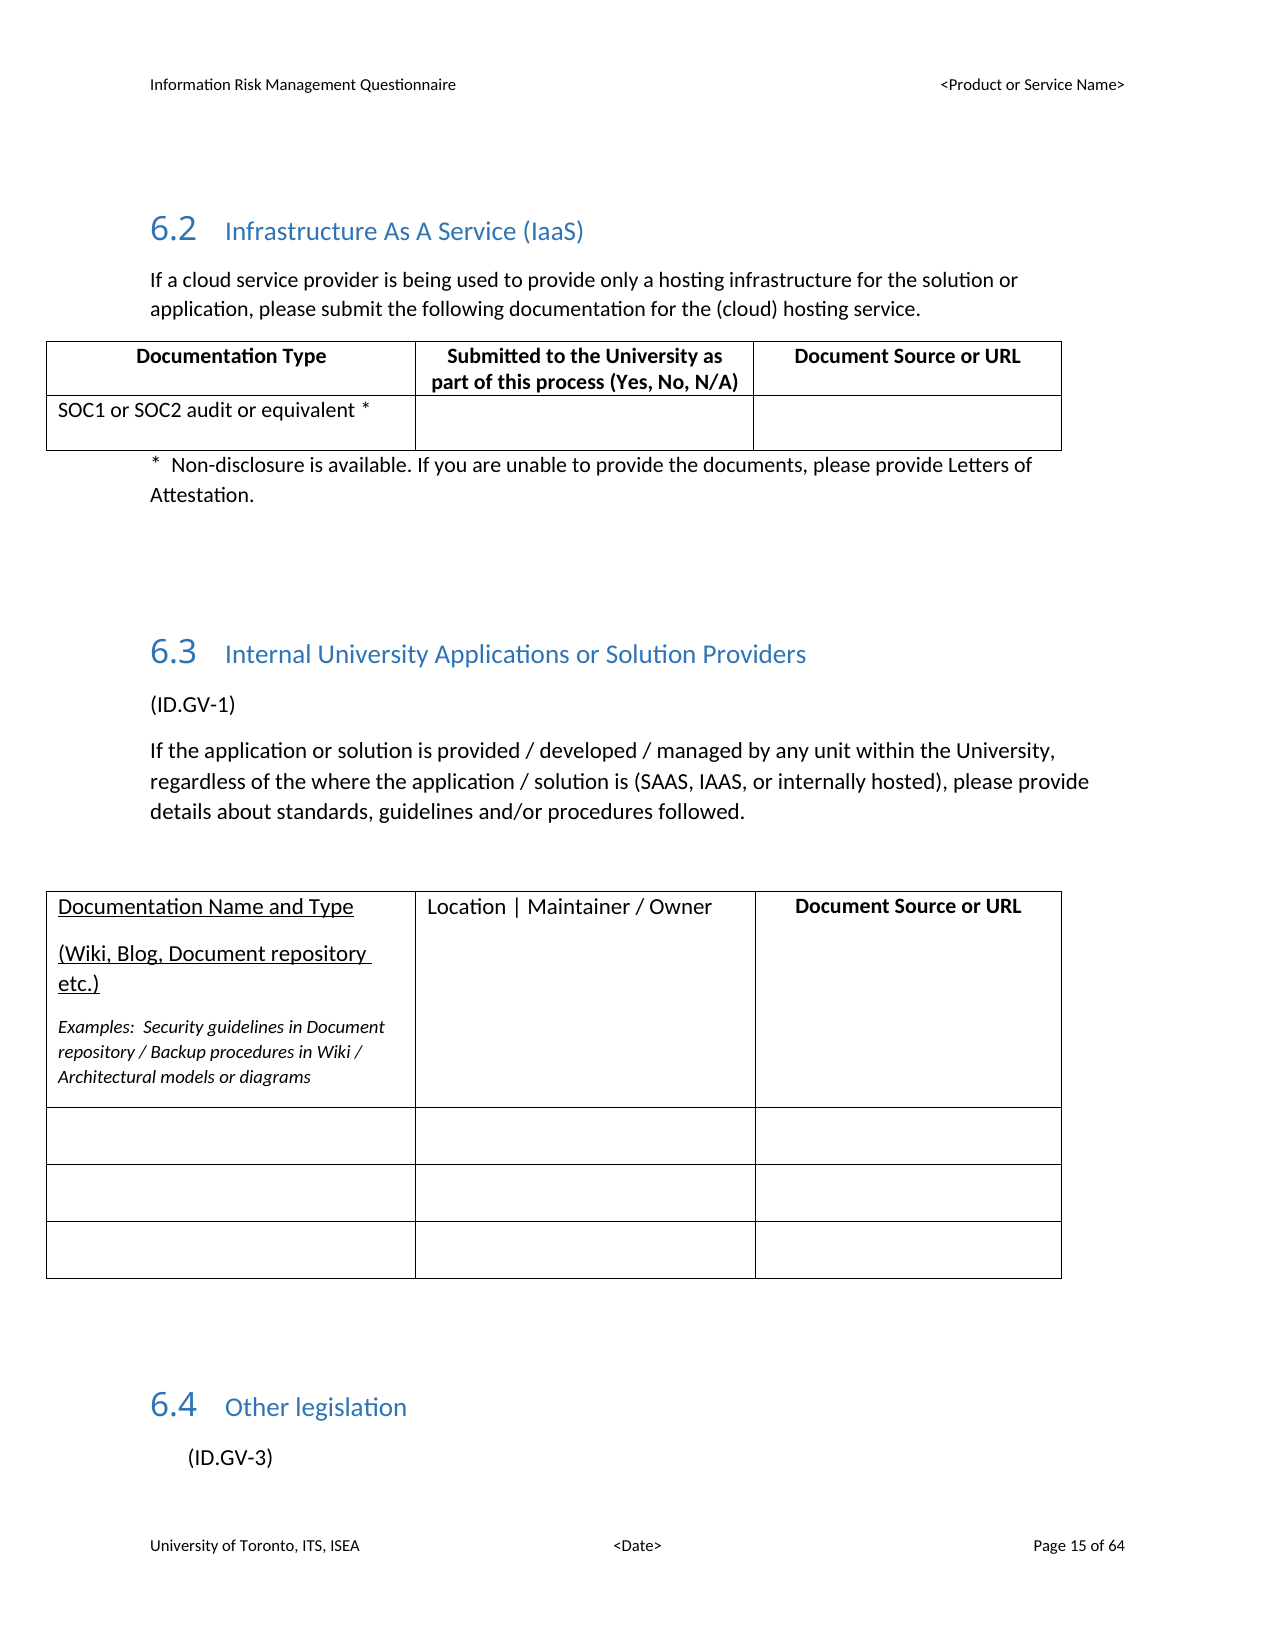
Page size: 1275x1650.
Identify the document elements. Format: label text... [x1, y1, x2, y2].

subtitle Other legislation [150, 1381, 1125, 1427]
table_header Document Source or URL [756, 892, 1061, 1107]
list (ID.GV-3) [187, 1443, 1125, 1471]
table_cell [416, 1108, 755, 1164]
table_cell [416, 1222, 755, 1278]
subtitle Internal University Applications or Solution Providers [150, 628, 1125, 674]
subtitle Infrastructure As A Service (IaaS) [150, 205, 1125, 251]
table_cell SOC1 or SOC2 audit or equivalent * [47, 396, 415, 449]
table_header Location | Maintainer / Owner [416, 892, 755, 1107]
table_cell [756, 1222, 1061, 1278]
table_cell [47, 1165, 415, 1221]
table_header Documentation Type [47, 342, 415, 395]
table_cell [416, 396, 753, 449]
table_header Document Source or URL [754, 342, 1061, 395]
text If a cloud service provider is being used to provide only a hosting infrastructure for the solution or application, please submit the following documentation for the (cloud) hosting service. [150, 267, 1125, 322]
text * Non-disclosure is available. If you are unable to provide the documents, please provide Letters of Attestation. [150, 451, 1125, 507]
table_cell [47, 1222, 415, 1278]
text (ID.GV-1) [150, 690, 1125, 718]
text If the application or solution is provided / developed / managed by any unit within the University, regardless of the where the application / solution is (SAAS, IAAS, or internally hosted), please provide details about standards, guidelines and/or procedures followed. [150, 737, 1125, 825]
table_cell [756, 1108, 1061, 1164]
table_cell [47, 1108, 415, 1164]
table_header Submitted to the University as part of this process (Yes, No, N/A) [416, 342, 753, 395]
table_cell [754, 396, 1061, 449]
table_header Documentation Name and Type (Wiki, Blog, Document repository etc.) Examples: Security guidelines in Document repository / Backup procedures in Wiki / Architectural models or diagrams [47, 892, 415, 1107]
table_cell [416, 1165, 755, 1221]
table_cell [756, 1165, 1061, 1221]
